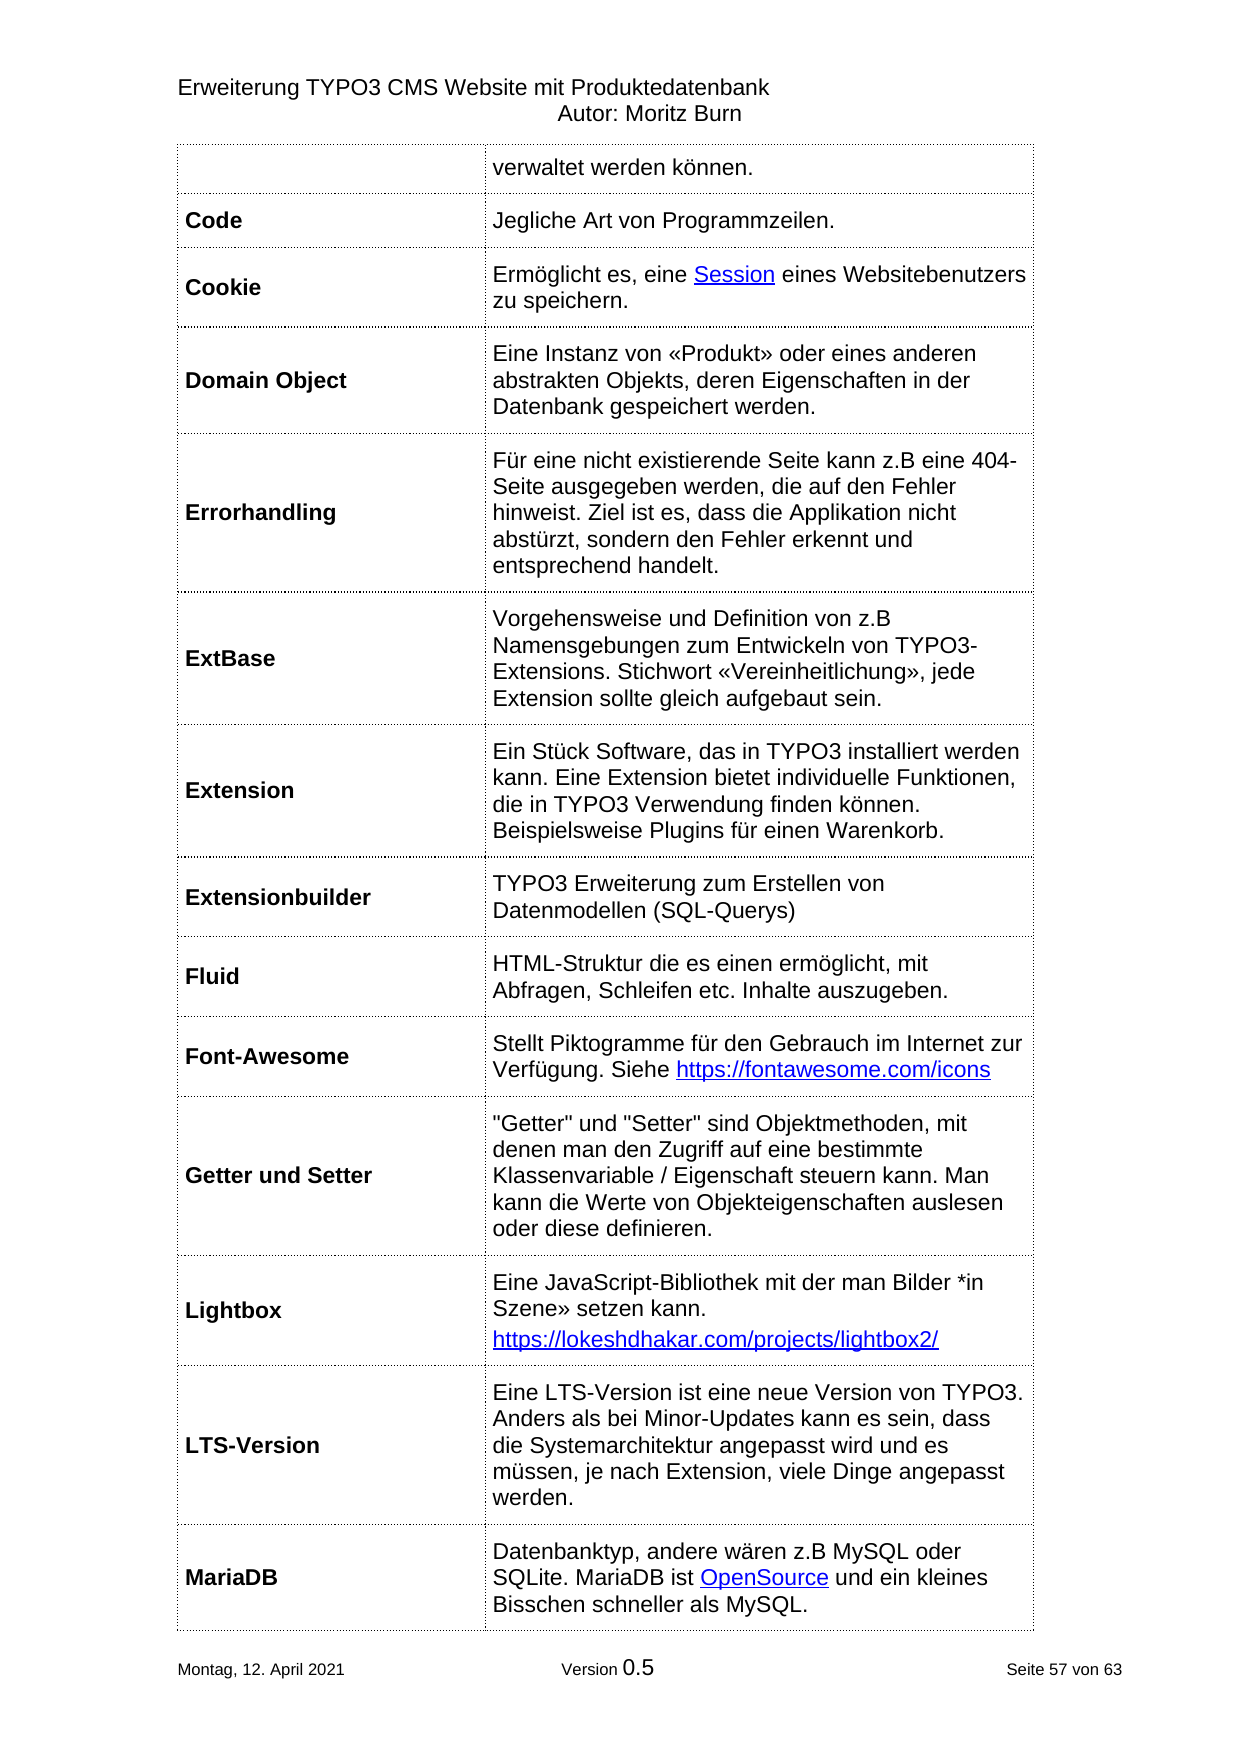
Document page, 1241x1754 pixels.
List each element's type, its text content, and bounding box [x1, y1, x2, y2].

table_cell Domain Object [178, 326, 485, 432]
table_cell Jegliche Art von Programmzeilen. [485, 193, 1034, 247]
table_cell Extensionbuilder [178, 856, 485, 936]
table_cell Eine JavaScript-Bibliothek mit der man Bilder *in Szene» setzen kann. https://lokeshdhakar.com/projects/lightbox2/ [485, 1255, 1034, 1365]
table_cell Ermöglicht es, eine Session eines Websitebenutzers zu speichern. [485, 247, 1034, 326]
table_cell Datenbanktyp, andere wären z.B MySQL oder SQLite. MariaDB ist OpenSource und ein kleines Bisschen schneller als MySQL. [485, 1524, 1034, 1630]
table_cell Font-Awesome [178, 1016, 485, 1096]
table_cell Ein Stück Software, das in TYPO3 installiert werden kann. Eine Extension bietet individuelle Funktionen, die in TYPO3 Verwendung finden können. Beispielsweise Plugins für einen Warenkorb. [485, 724, 1034, 856]
table_cell Vorgehensweise und Definition von z.B Namensgebungen zum Entwickeln von TYPO3-Extensions. Stichwort «Vereinheitlichung», jede Extension sollte gleich aufgebaut sein. [485, 591, 1034, 724]
table_cell MariaDB [178, 1524, 485, 1630]
table_cell TYPO3 Erweiterung zum Erstellen von Datenmodellen (SQL-Querys) [485, 856, 1034, 936]
table_cell HTML-Struktur die es einen ermöglicht, mit Abfragen, Schleifen etc. Inhalte auszugeben. [485, 936, 1034, 1016]
table_cell Extension [178, 724, 485, 856]
table_cell Cookie [178, 247, 485, 326]
table_cell Stellt Piktogramme für den Gebrauch im Internet zur Verfügung. Siehe https://fontawesome.com/icons [485, 1016, 1034, 1096]
table_cell Fluid [178, 936, 485, 1016]
table_cell Eine Instanz von «Produkt» oder eines anderen abstrakten Objekts, deren Eigenschaften in der Datenbank gespeichert werden. [485, 326, 1034, 432]
table_cell LTS-Version [178, 1365, 485, 1524]
table_cell "Getter" und "Setter" sind Objektmethoden, mit denen man den Zugriff auf eine bestimmte Klassenvariable / Eigenschaft steuern kann. Man kann die Werte von Objekteigenschaften auslesen oder diese definieren. [485, 1096, 1034, 1254]
table_cell Code [178, 193, 485, 247]
table_cell Getter und Setter [178, 1096, 485, 1254]
table_cell Errorhandling [178, 433, 485, 591]
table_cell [485, 144, 1034, 193]
table_cell Eine LTS-Version ist eine neue Version von TYPO3. Anders als bei Minor-Updates kann es sein, dass die Systemarchitektur angepasst wird und es müssen, je nach Extension, viele Dinge angepasst werden. [485, 1365, 1034, 1524]
table_cell Lightbox [178, 1255, 485, 1365]
table_cell ExtBase [178, 591, 485, 724]
table_cell Für eine nicht existierende Seite kann z.B eine 404-Seite ausgegeben werden, die auf den Fehler hinweist. Ziel ist es, dass die Applikation nicht abstürzt, sondern den Fehler erkennt und entsprechend handelt. [485, 433, 1034, 591]
table_cell CMS [178, 144, 485, 193]
